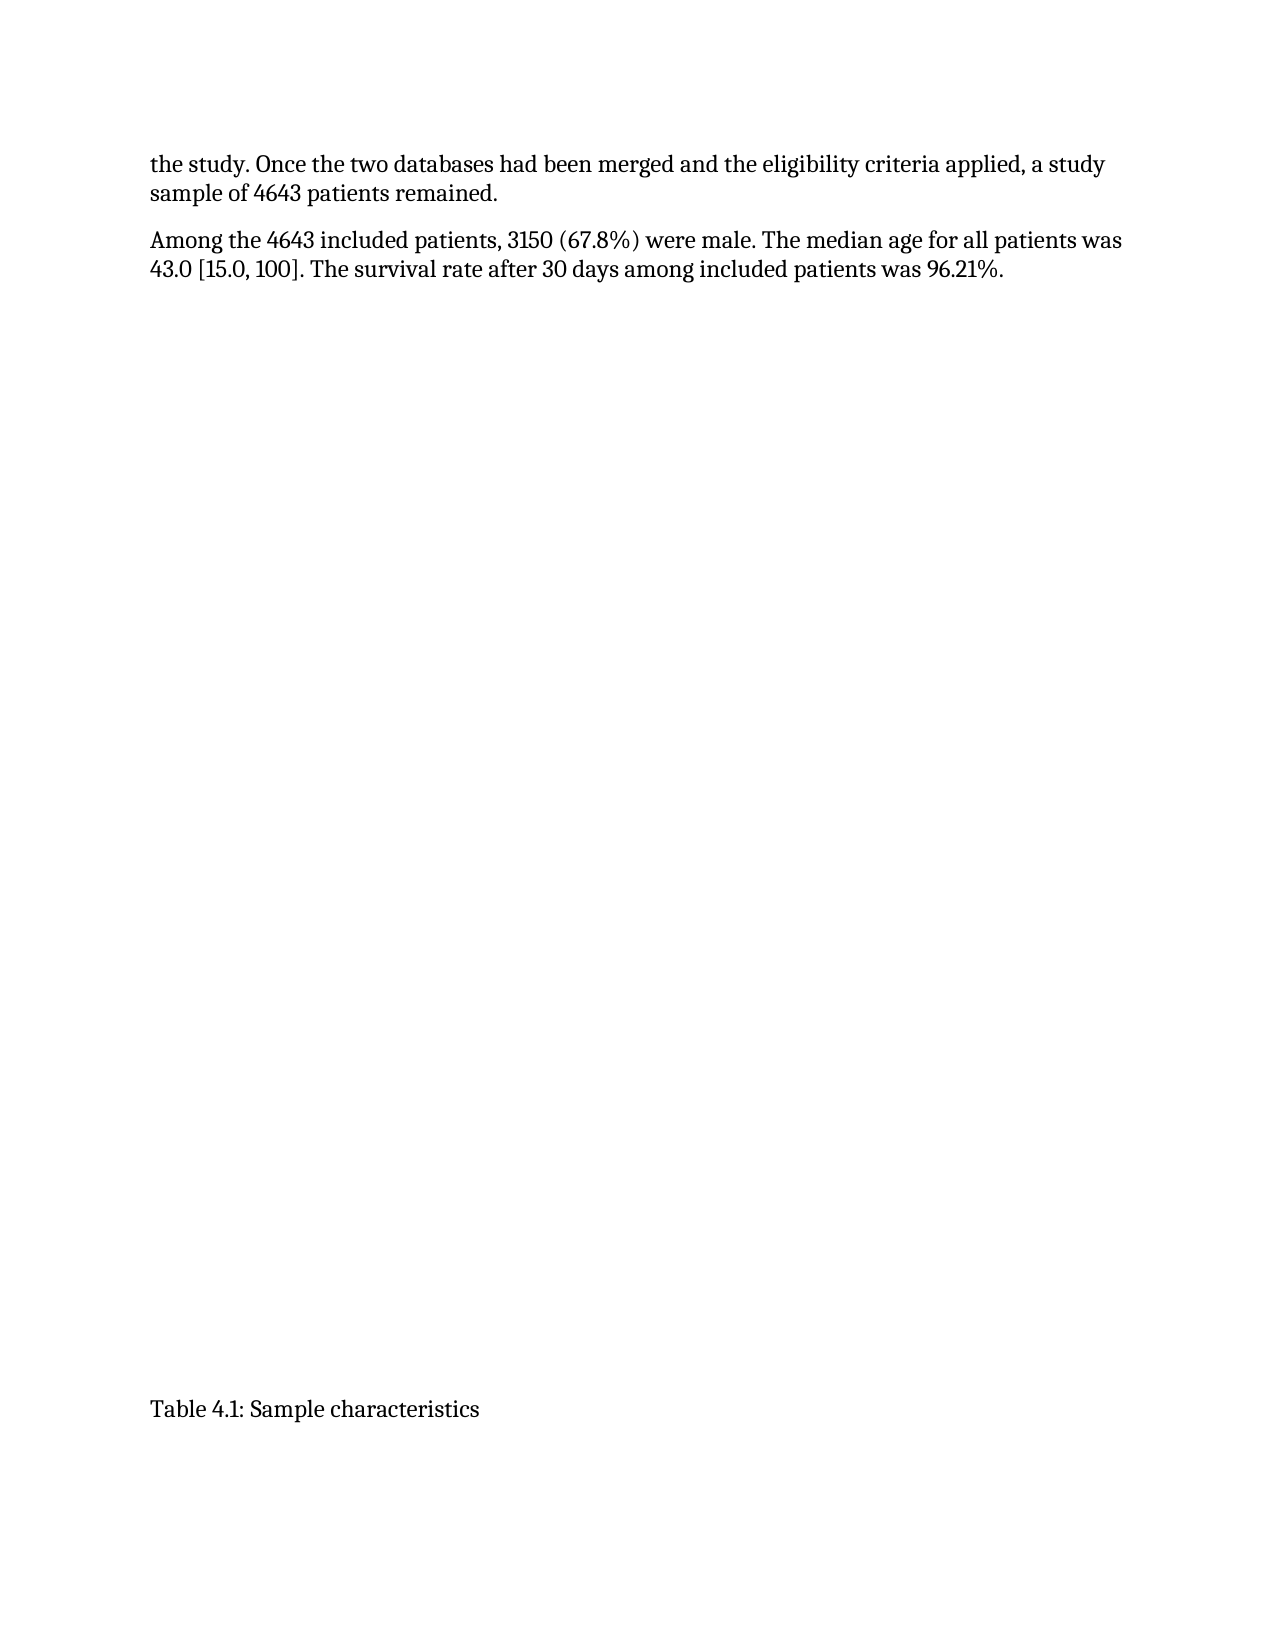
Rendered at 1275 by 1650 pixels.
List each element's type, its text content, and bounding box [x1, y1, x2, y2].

text Among the 4643 included patients, 3150 (67.8%) were male. The median age for all patients was 43.0 [15.0, 100]. The survival rate after 30 days among included patients was 96.21%. [150, 226, 1125, 284]
text Table 4.1: Sample characteristics [150, 1395, 1125, 1424]
